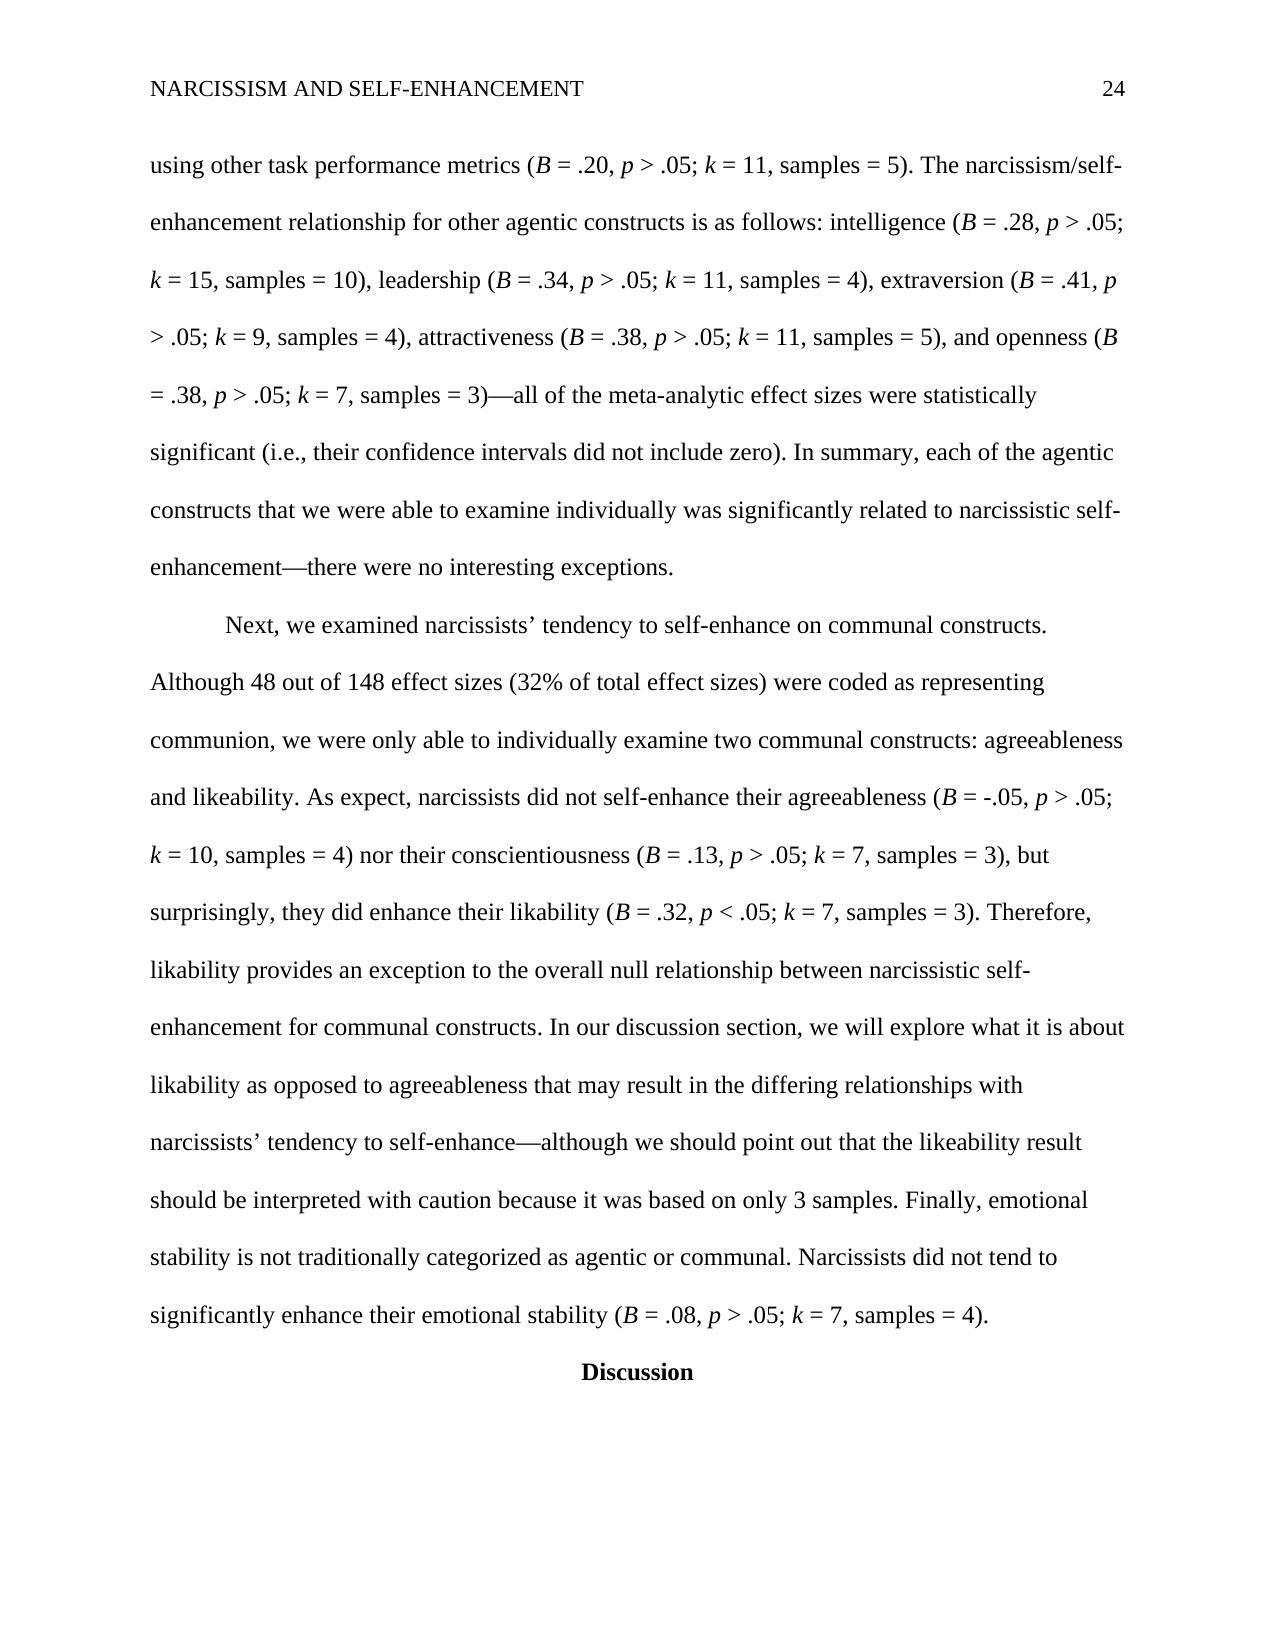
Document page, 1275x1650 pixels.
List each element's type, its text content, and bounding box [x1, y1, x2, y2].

text Discussion [150, 1357, 1125, 1386]
text Next, we examined narcissists’ tendency to self-enhance on communal constructs. Although 48 out of 148 effect sizes (32% of total effect sizes) were coded as representing communion, we were only able to individually examine two communal constructs: agreeableness and likeability. As expect, narcissists did not self-enhance their agreeableness (B = -.05, p > .05; k = 10, samples = 4) nor their conscientiousness (B = .13, p > .05; k = 7, samples = 3), but surprisingly, they did enhance their likability (B = .32, p < .05; k = 7, samples = 3). Therefore, likability provides an exception to the overall null relationship between narcissistic self-enhancement for communal constructs. In our discussion section, we will explore what it is about likability as opposed to agreeableness that may result in the differing relationships with narcissists’ tendency to self-enhance—although we should point out that the likeability result should be interpreted with caution because it was based on only 3 samples. Finally, emotional stability is not traditionally categorized as agentic or communal. Narcissists did not tend to significantly enhance their emotional stability (B = .08, p > .05; k = 7, samples = 4). [150, 610, 1125, 1329]
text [150, 150, 1125, 581]
